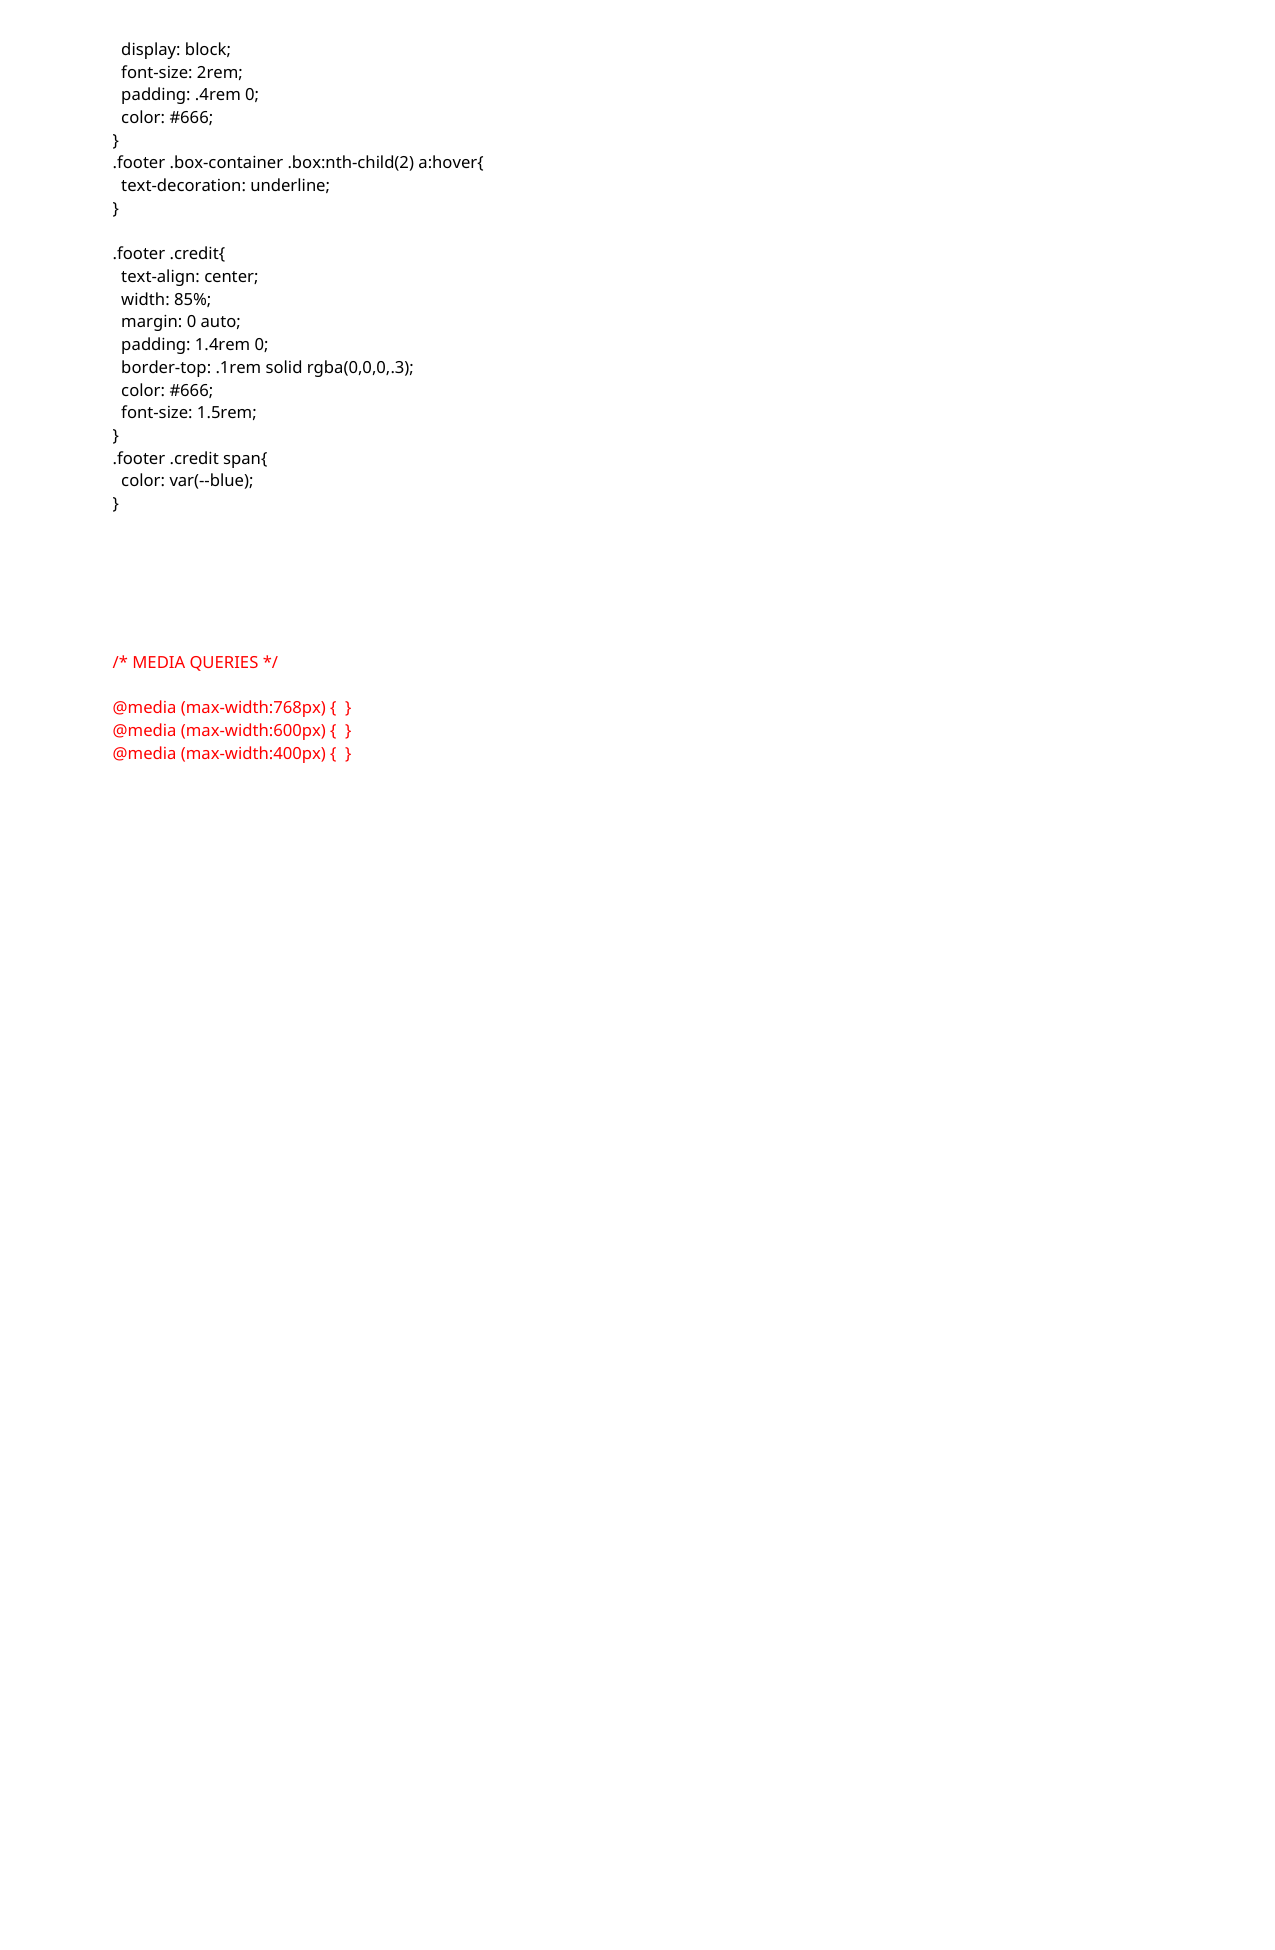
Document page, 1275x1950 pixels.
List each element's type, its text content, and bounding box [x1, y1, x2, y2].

text @media (max-width:768px) { } [112, 696, 1219, 719]
text border-top: .1rem solid rgba(0,0,0,.3); [112, 355, 1219, 378]
text text-align: center; [112, 264, 1219, 287]
text width: 85%; [112, 287, 1219, 310]
text } [112, 423, 1219, 446]
text .footer .credit{ [112, 242, 1219, 264]
text color: var(--blue); [112, 469, 1219, 492]
text /* MEDIA QUERIES */ [112, 651, 1219, 673]
text padding: .4rem 0; [112, 83, 1219, 106]
text font-size: 2rem; [112, 60, 1219, 83]
text } [112, 128, 1219, 151]
text @media (max-width:600px) { } [112, 719, 1219, 741]
text font-size: 1.5rem; [112, 401, 1219, 423]
text padding: 1.4rem 0; [112, 333, 1219, 355]
text color: #666; [112, 106, 1219, 128]
text .footer .credit span{ [112, 446, 1219, 469]
text } [112, 196, 1219, 219]
text margin: 0 auto; [112, 310, 1219, 333]
text } [112, 492, 1219, 514]
text @media (max-width:400px) { } [112, 741, 1219, 764]
text .footer .box-container .box:nth-child(2) a:hover{ [112, 151, 1219, 174]
text text-decoration: underline; [112, 174, 1219, 196]
text display: block; [112, 37, 1219, 60]
text color: #666; [112, 378, 1219, 401]
